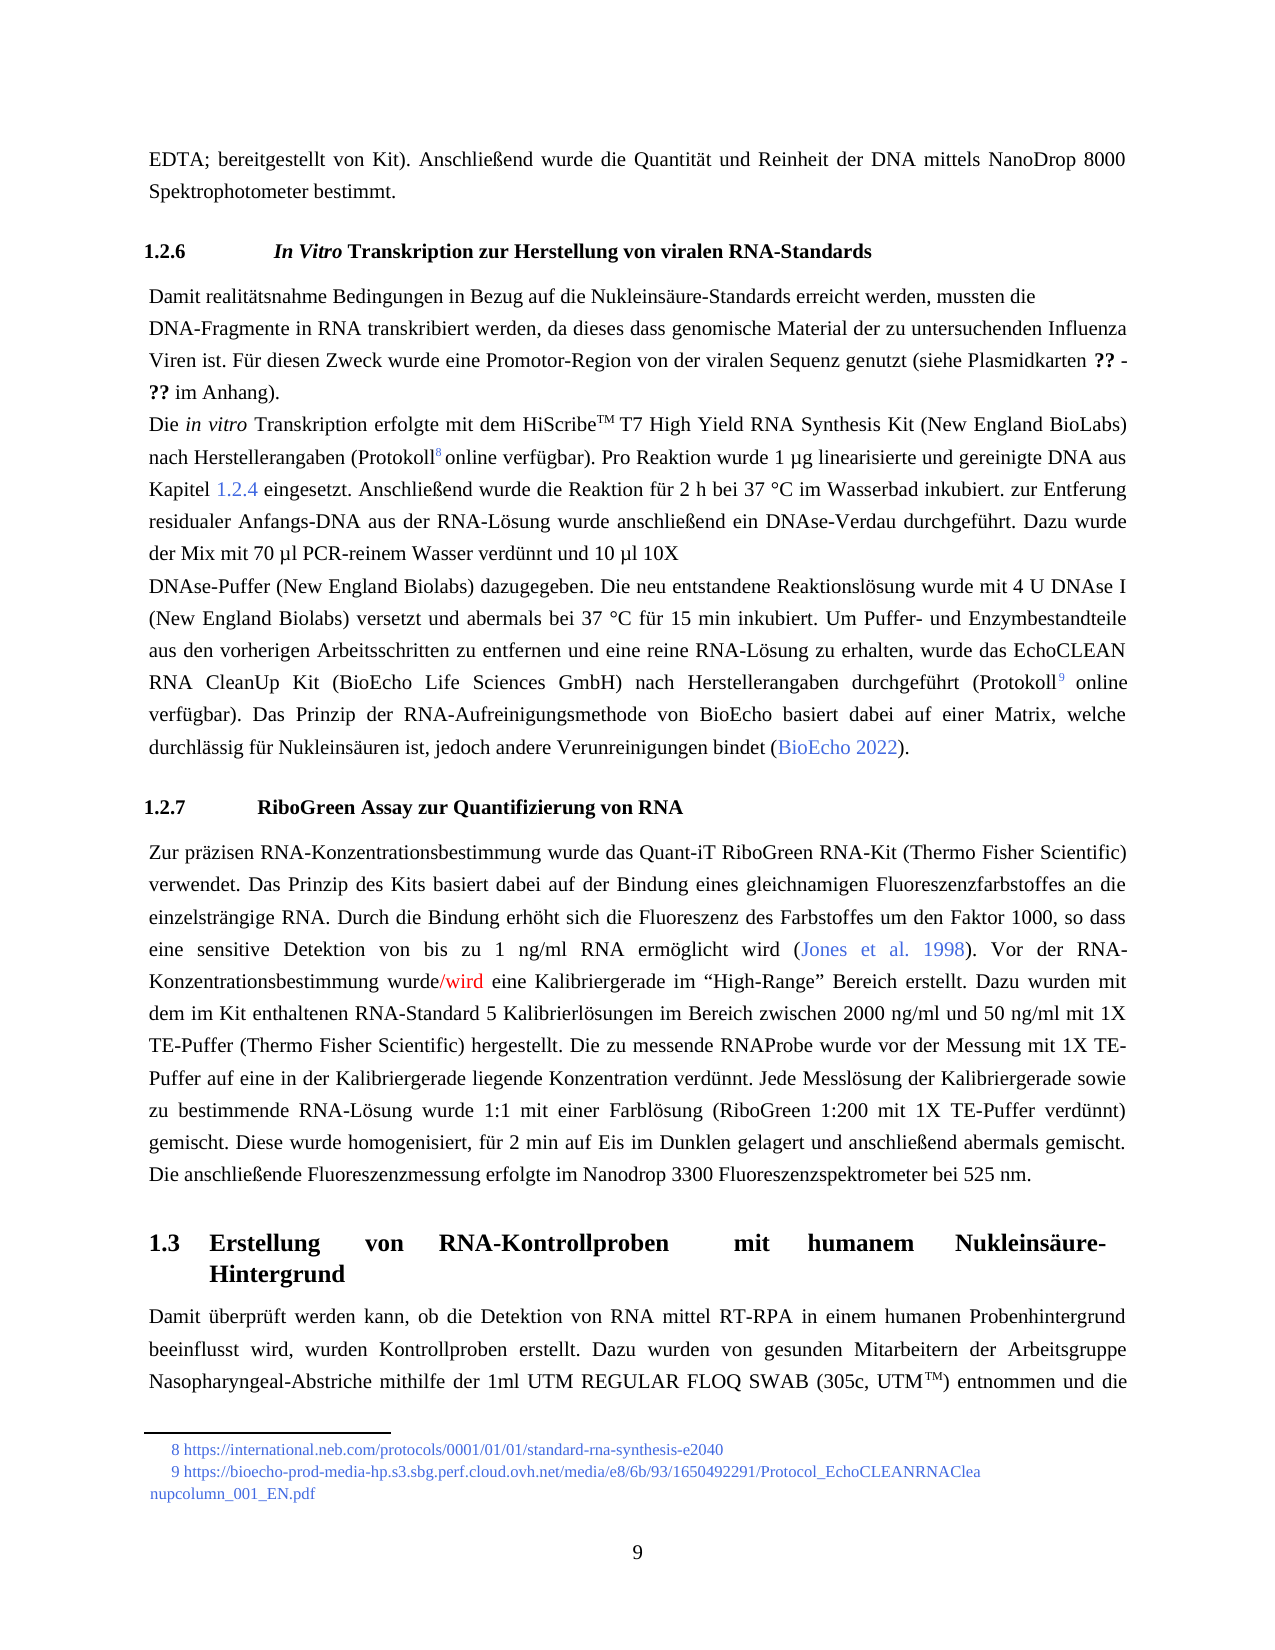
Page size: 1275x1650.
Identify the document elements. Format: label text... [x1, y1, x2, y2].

subtitle 1.3 Erstellung von RNA-Kontrollproben mit humanem Nukleinsäure-Hintergrund [148, 1228, 1125, 1287]
subtitle 1.2.6 In Vitro Transkription zur Herstellung von viralen RNA-Standards [144, 239, 1125, 263]
text Die in vitro Transkription erfolgte mit dem HiScribeTM T7 High Yield RNA Synthesis Kit (New England BioLabs) nach Herstellerangaben (Protokoll online verfügbar). Pro Reaktion wurde 1 µg linearisierte und gereinigte DNA aus Kapitel 1.2.4 eingesetzt. Anschließend wurde die Reaktion für 2 h bei 37 °C im Wasserbad inkubiert. zur Entferung residualer Anfangs-DNA aus der RNA-Lösung wurde anschließend ein DNAse-Verdau durchgeführt. Dazu wurde der Mix mit 70 µl PCR-reinem Wasser verdünnt und 10 µl 10X [148, 412, 1128, 565]
text DNA-Fragmente in RNA transkribiert werden, da dieses dass genomische Material der zu untersuchenden Influenza Viren ist. Für diesen Zweck wurde eine Promotor-Region von der viralen Sequenz genutzt (siehe Plasmidkarten ?? - ?? im Anhang). [148, 316, 1128, 404]
subtitle 1.2.7 RiboGreen Assay zur Quantifizierung von RNA [144, 795, 1125, 819]
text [148, 1304, 1128, 1393]
text Damit realitätsnahme Bedingungen in Bezug auf die Nukleinsäure-Standards erreicht werden, mussten die [148, 284, 1128, 308]
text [148, 147, 1128, 203]
text Zur präzisen RNA-Konzentrationsbestimmung wurde das Quant-iT RiboGreen RNA-Kit (Thermo Fisher Scientific) verwendet. Das Prinzip des Kits basiert dabei auf der Bindung eines gleichnamigen Fluoreszenzfarbstoffes an die einzelsträngige RNA. Durch die Bindung erhöht sich die Fluoreszenz des Farbstoffes um den Faktor 1000, so dass eine sensitive Detektion von bis zu 1 ng/ml RNA ermöglicht wird (Jones et al. 1998). Vor der RNA-Konzentrationsbestimmung wurde/wird eine Kalibriergerade im “High-Range” Bereich erstellt. Dazu wurden mit dem im Kit enthaltenen RNA-Standard 5 Kalibrierlösungen im Bereich zwischen 2000 ng/ml und 50 ng/ml mit 1X TE-Puffer (Thermo Fisher Scientific) hergestellt. Die zu messende RNAProbe wurde vor der Messung mit 1X TE-Puffer auf eine in der Kalibriergerade liegende Konzentration verdünnt. Jede Messlösung der Kalibriergerade sowie zu bestimmende RNA-Lösung wurde 1:1 mit einer Farblösung (RiboGreen 1:200 mit 1X TE-Puffer verdünnt) gemischt. Diese wurde homogenisiert, für 2 min auf Eis im Dunklen gelagert und anschließend abermals gemischt. Die anschließende Fluoreszenzmessung erfolgte im Nanodrop 3300 Fluoreszenzspektrometer bei 525 nm. [148, 840, 1128, 1186]
text DNAse-Puffer (New England Biolabs) dazugegeben. Die neu entstandene Reaktionslösung wurde mit 4 U DNAse I (New England Biolabs) versetzt und abermals bei 37 °C für 15 min inkubiert. Um Puffer- und Enzymbestandteile aus den vorherigen Arbeitsschritten zu entfernen und eine reine RNA-Lösung zu erhalten, wurde das EchoCLEAN RNA CleanUp Kit (BioEcho Life Sciences GmbH) nach Herstellerangaben durchgeführt (Protokoll online verfügbar). Das Prinzip der RNA-Aufreinigungsmethode von BioEcho basiert dabei auf einer Matrix, welche durchlässig für Nukleinsäuren ist, jedoch andere Verunreinigungen bindet (BioEcho 2022). [148, 574, 1128, 759]
